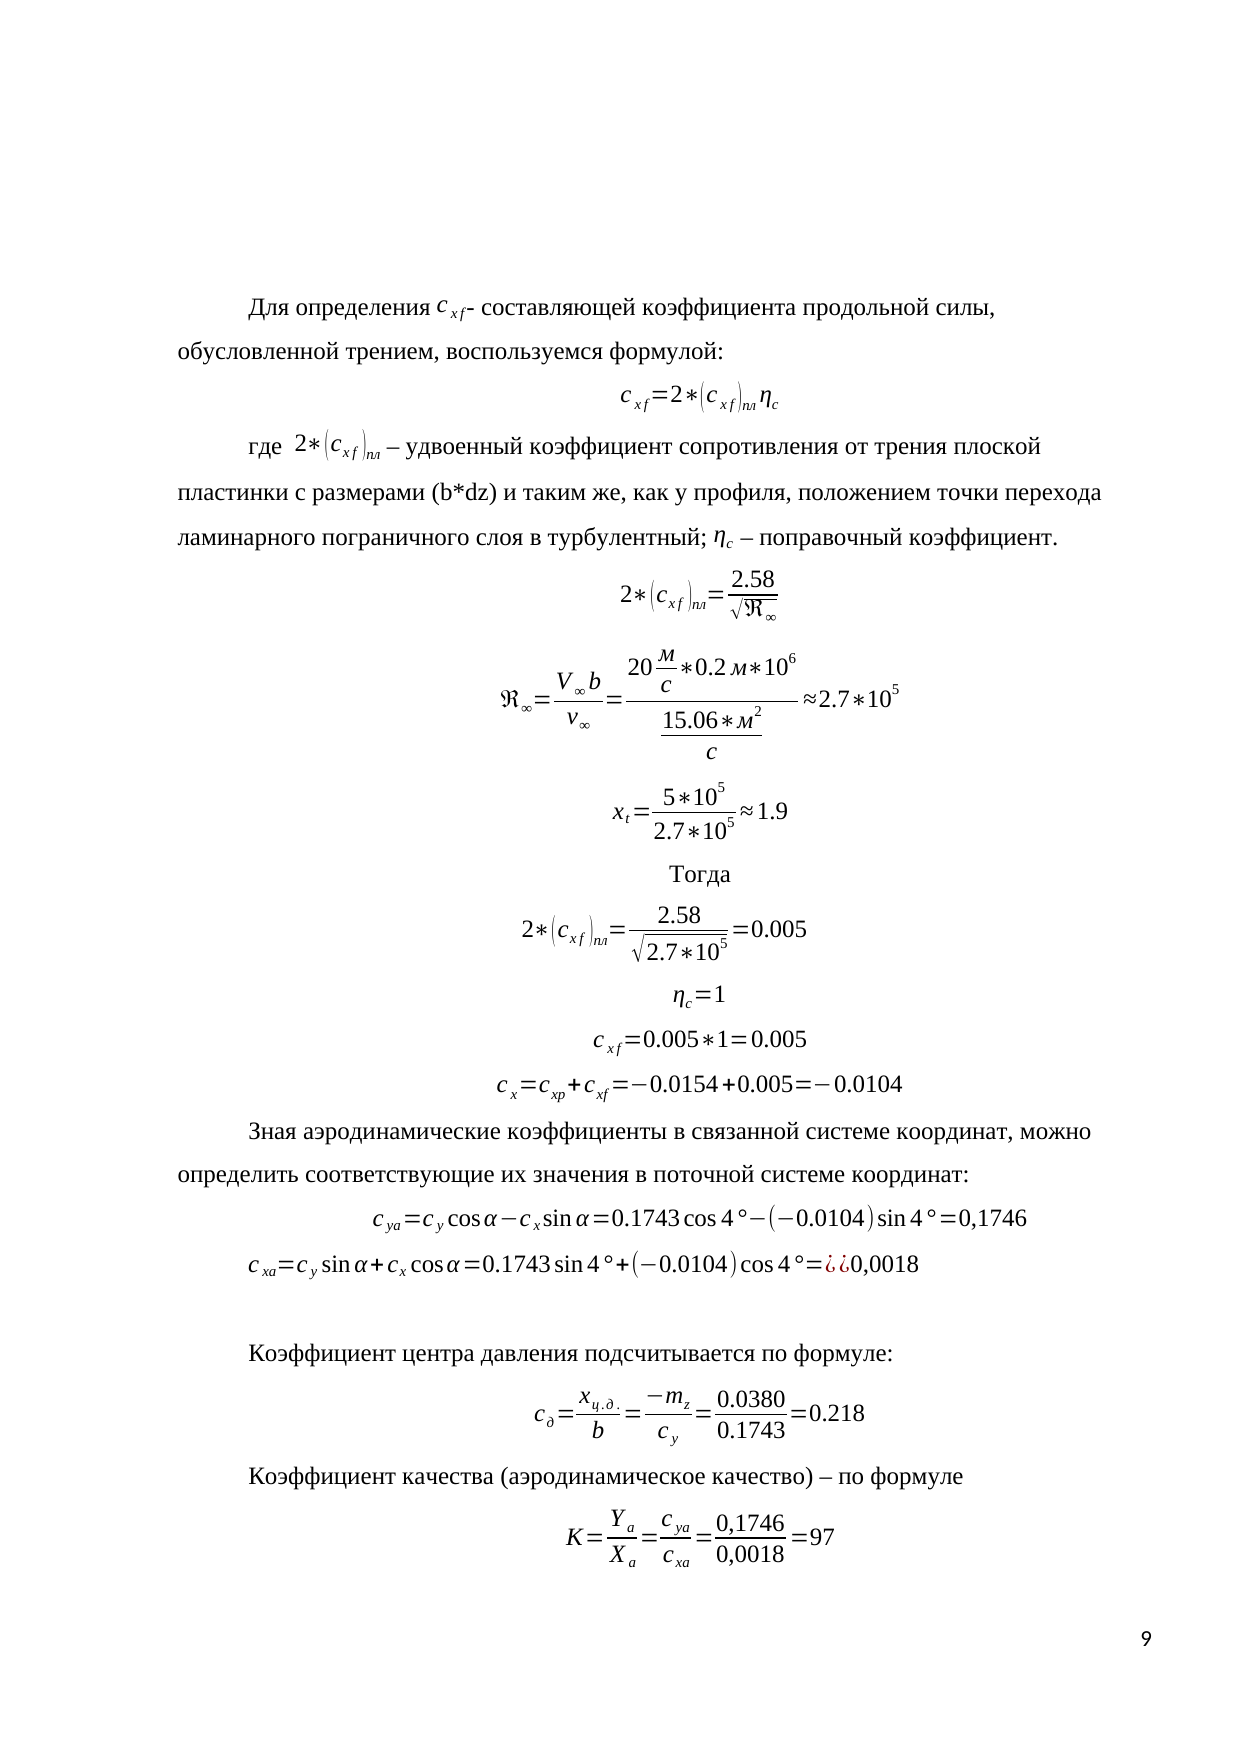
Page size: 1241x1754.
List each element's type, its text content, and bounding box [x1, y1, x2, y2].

text 0,0018 [177, 1248, 1152, 1281]
text Для определения - составляющей коэффициента продольной силы, обусловленной трением, воспользуемся формулой: [177, 291, 1152, 365]
text Зная аэродинамические коэффициенты в связанной системе координат, можно определить соответствующие их значения в поточной системе координат: [177, 1116, 1152, 1188]
text Тогда [177, 859, 1152, 966]
text Коэффициент качества (аэродинамическое качество) – по формуле [177, 1461, 1152, 1490]
text Коэффициент центра давления подсчитывается по формуле: [177, 1338, 1152, 1367]
text где – удвоенный коэффициент сопротивления от трения плоской пластинки с размерами (b*dz) и таким же, как у профиля, положением точки перехода ламинарного пограничного слоя в турбулентный; – поправочный коэффициент. [177, 428, 1152, 552]
